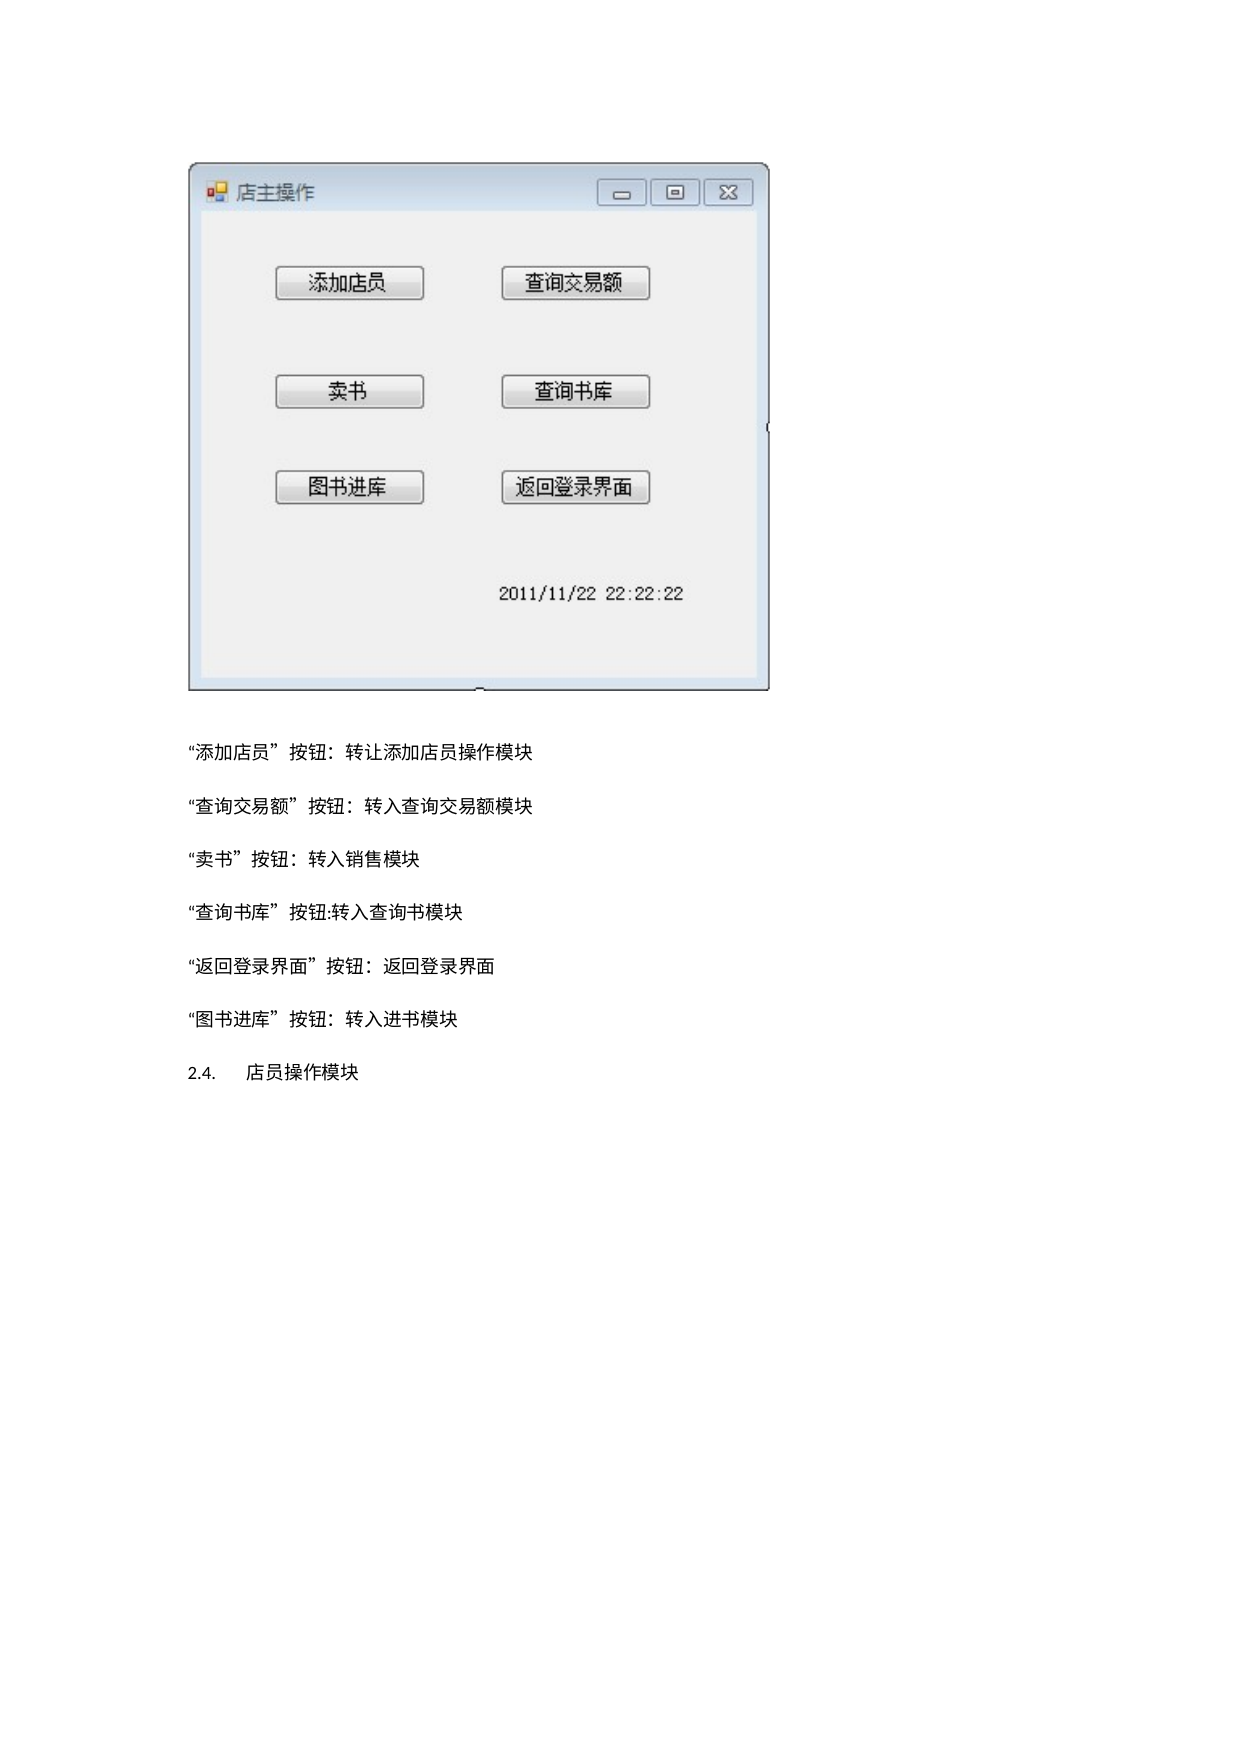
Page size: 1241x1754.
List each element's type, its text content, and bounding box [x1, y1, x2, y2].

text “查询交易额”按钮：转入查询交易额模块 [187, 789, 1053, 821]
list 店员操作模块 [187, 1055, 1053, 1088]
text “查询书库”按钮:转入查询书模块 [187, 895, 1053, 928]
text “卖书”按钮：转入销售模块 [187, 842, 1053, 874]
picture [187, 162, 770, 691]
text “返回登录界面”按钮：返回登录界面 [187, 949, 1053, 981]
text “添加店员”按钮：转让添加店员操作模块 [187, 735, 1053, 768]
text “图书进库”按钮：转入进书模块 [187, 1002, 1053, 1034]
